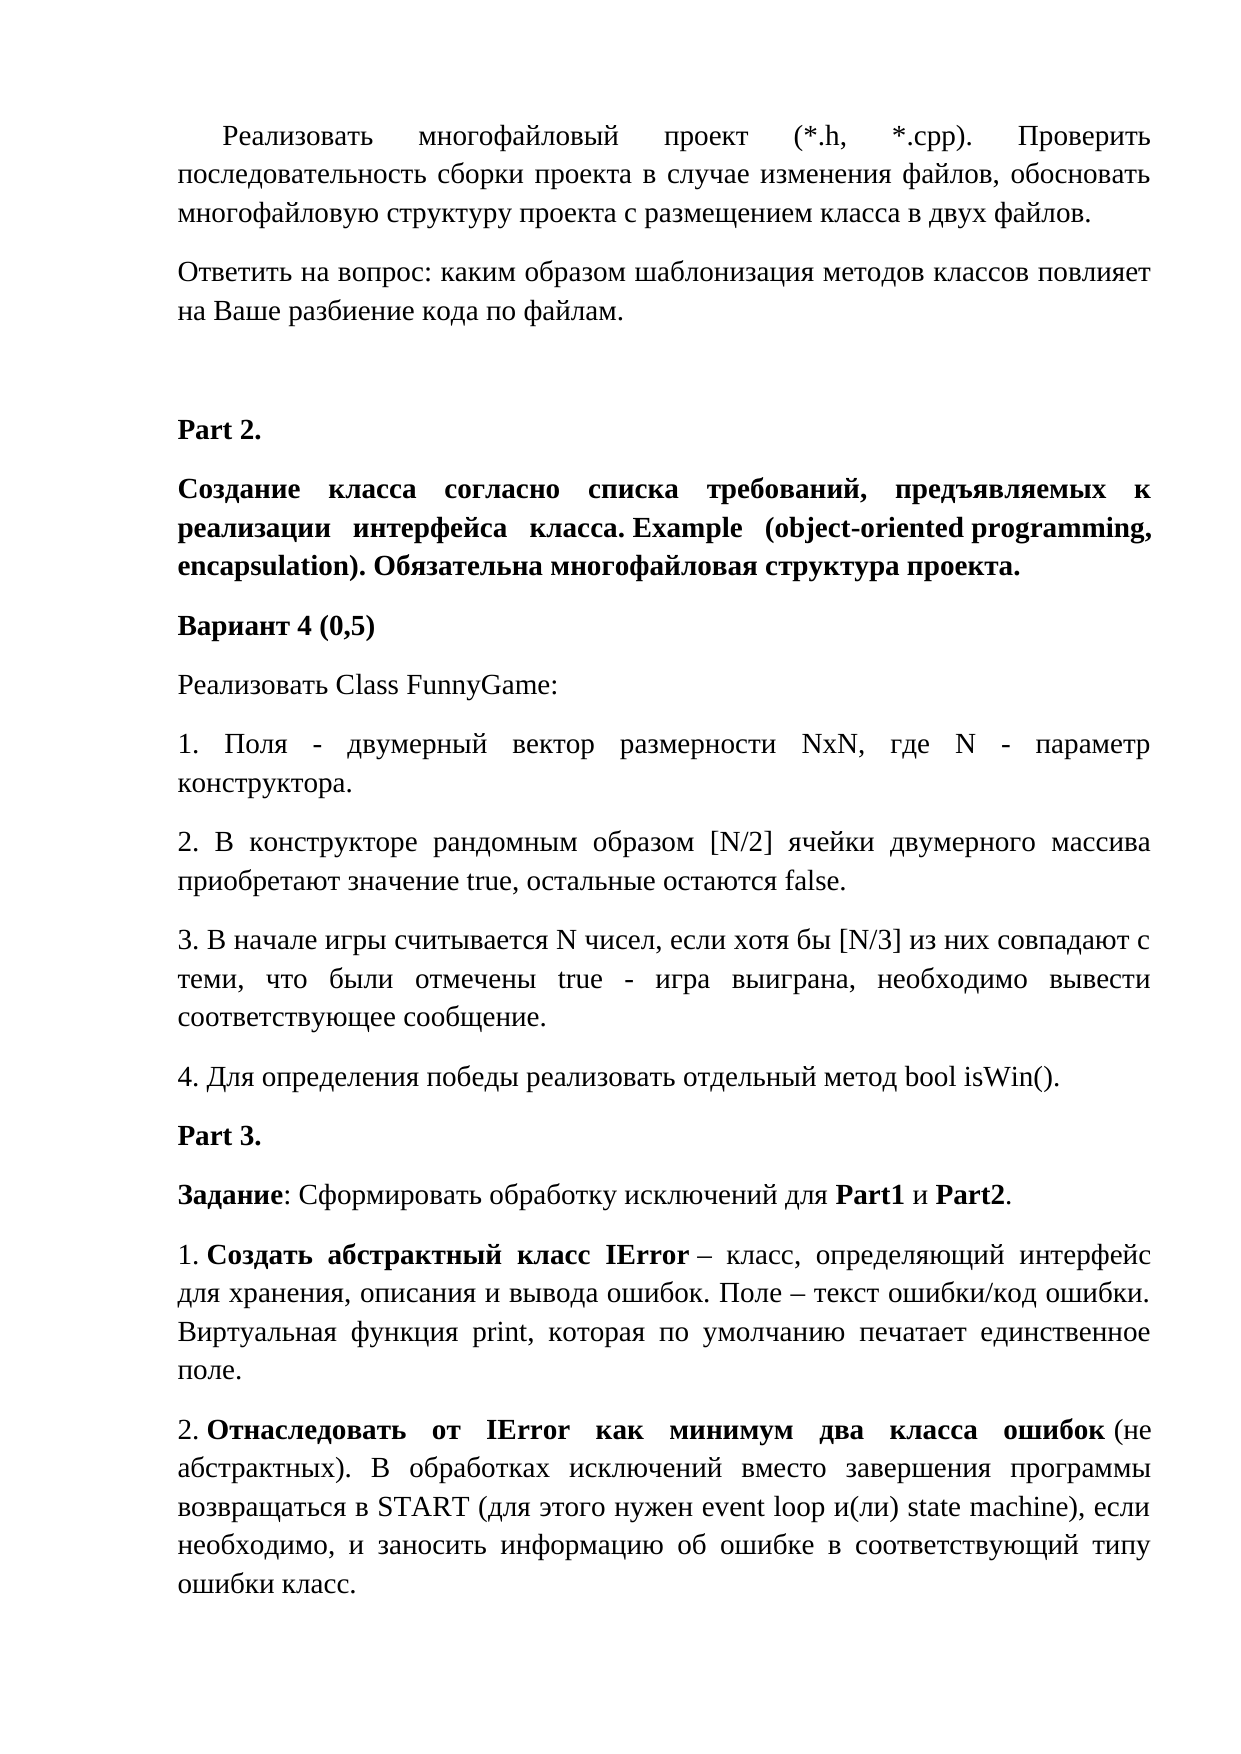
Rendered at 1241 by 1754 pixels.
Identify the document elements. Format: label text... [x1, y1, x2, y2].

text Реализовать многофайловый проект (*.h, *.cpp). Проверить последовательность сборки проекта в случае изменения файлов, обосновать многофайловую структуру проекта с размещением класса в двух файлов. [177, 118, 1152, 229]
text 2. Отнаследовать от IError как минимум два класса ошибок (не абстрактных). В обработках исключений вместо завершения программы возвращаться в START (для этого нужен event loop и(ли) state machine), если необходимо, и заносить информацию об ошибке в соответствующий типу ошибки класс. [177, 1412, 1152, 1599]
text 1. Создать абстрактный класс IError – класс, определяющий интерфейс для хранения, описания и вывода ошибок. Поле – текст ошибки/код ошибки. Виртуальная функция print, которая по умолчанию печатает единственное поле. [177, 1237, 1152, 1386]
text 1. Поля - двумерный вектор размерности NxN, где N - параметр конструктора. [177, 726, 1152, 798]
text Ответить на вопрос: каким образом шаблонизация методов классов повлияет на Ваше разбиение кода по файлам. [177, 254, 1152, 327]
text Вариант 4 (0,5) [177, 608, 1152, 641]
text 2. В конструкторе рандомным образом [N/2] ячейки двумерного массива приобретают значение true, остальные остаются false. [177, 824, 1152, 896]
text Задание: Сформировать обработку исключений для Part1 и Part2. [177, 1177, 1152, 1211]
text Создание класса согласно списка требований, предъявляемых к реализации интерфейса класса. Example (object-oriented programming, encapsulation). Обязательна многофайловая структура проекта. [177, 471, 1152, 582]
text Реализовать Class FunnyGame: [177, 667, 1152, 701]
text Part 3. [177, 1118, 1152, 1152]
text Part 2. [177, 412, 1152, 445]
text 3. В начале игры считывается N чисел, если хотя бы [N/3] из них совпадают с теми, что были отмечены true - игра выиграна, необходимо вывести соответствующее сообщение. [177, 922, 1152, 1033]
text 4. Для определения победы реализовать отдельный метод bool isWin(). [177, 1059, 1152, 1092]
